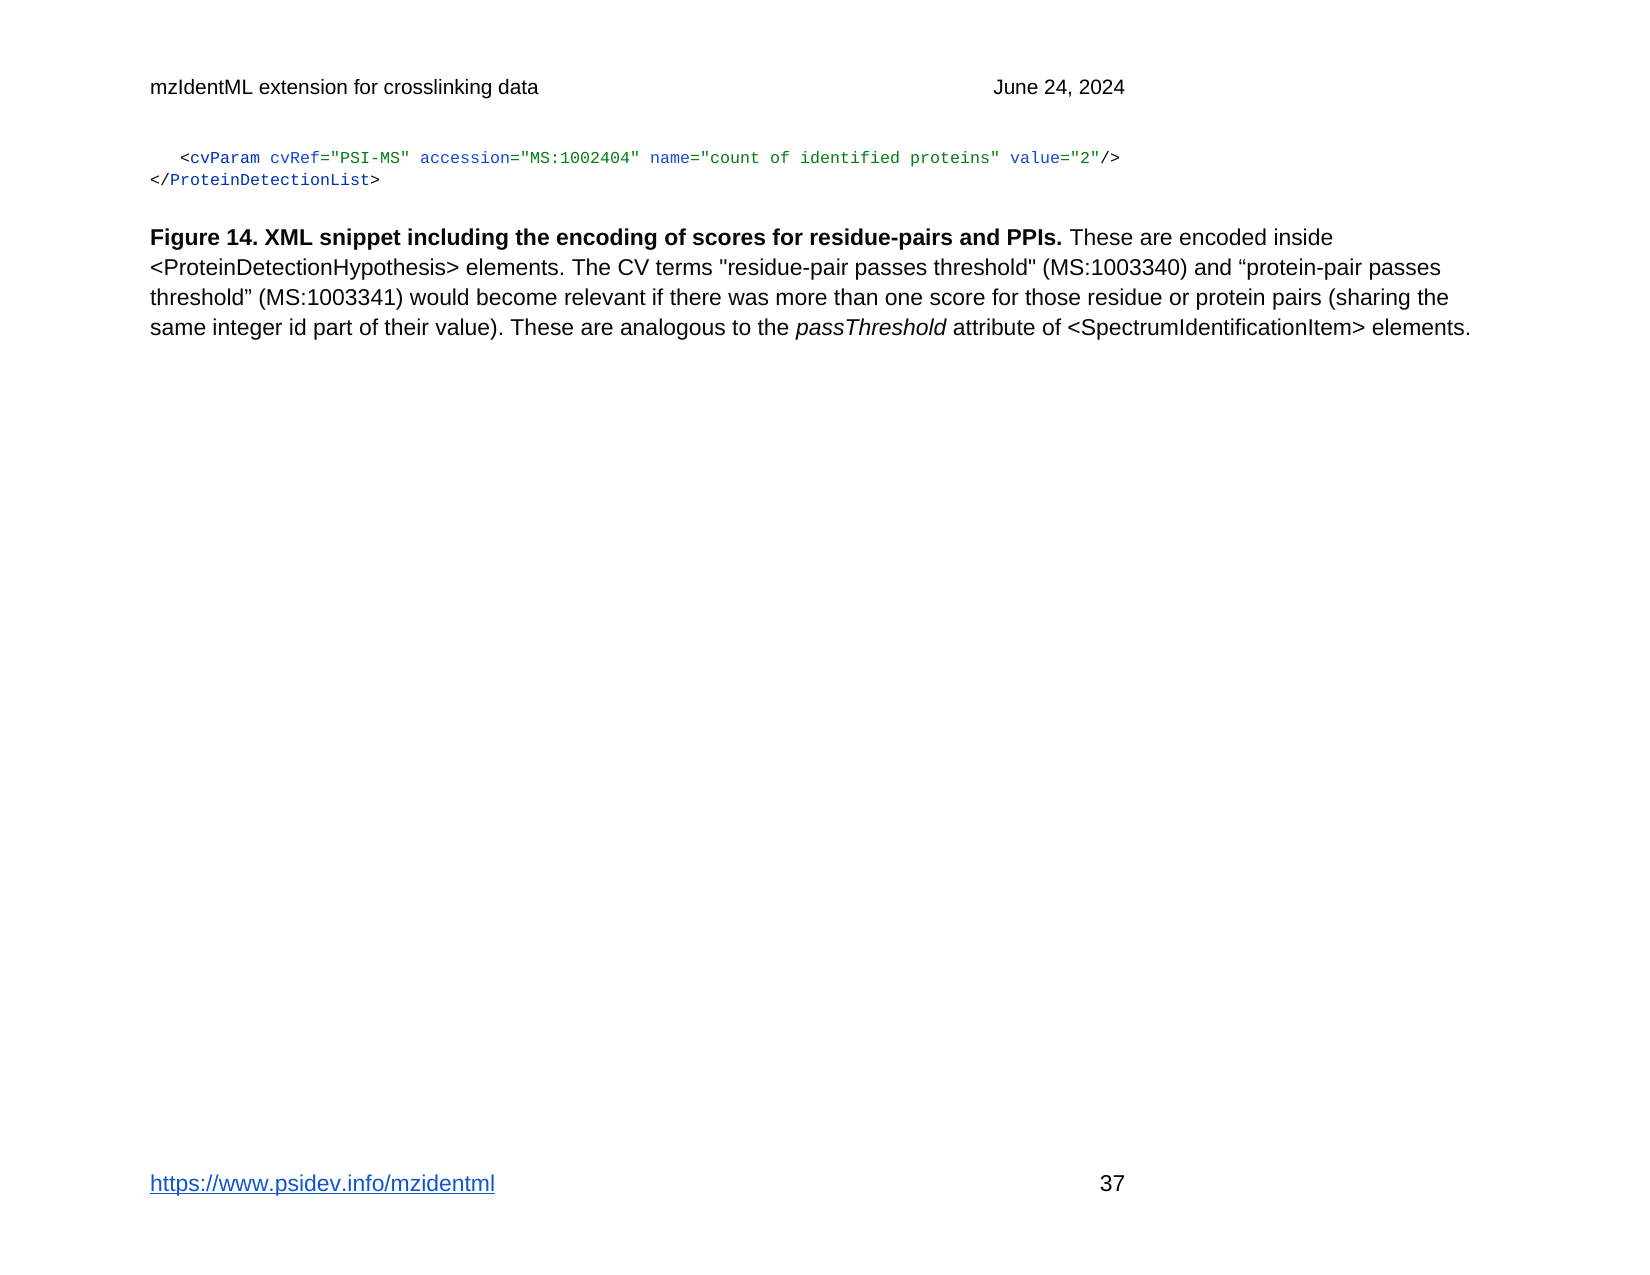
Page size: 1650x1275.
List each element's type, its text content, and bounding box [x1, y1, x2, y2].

text <cvParam cvRef="PSI-MS" accession="MS:1002404" name="count of identified proteins" value="2"/> [150, 150, 1500, 169]
text Figure 14. XML snippet including the encoding of scores for residue-pairs and PPIs. These are encoded inside <ProteinDetectionHypothesis> elements. The CV terms "residue-pair passes threshold" (MS:1003340) and “protein-pair passes threshold” (MS:1003341) would become relevant if there was more than one score for those residue or protein pairs (sharing the same integer id part of their value). These are analogous to the passThreshold attribute of <SpectrumIdentificationItem> elements. [150, 223, 1500, 341]
text </ProteinDetectionList> [150, 172, 1500, 191]
